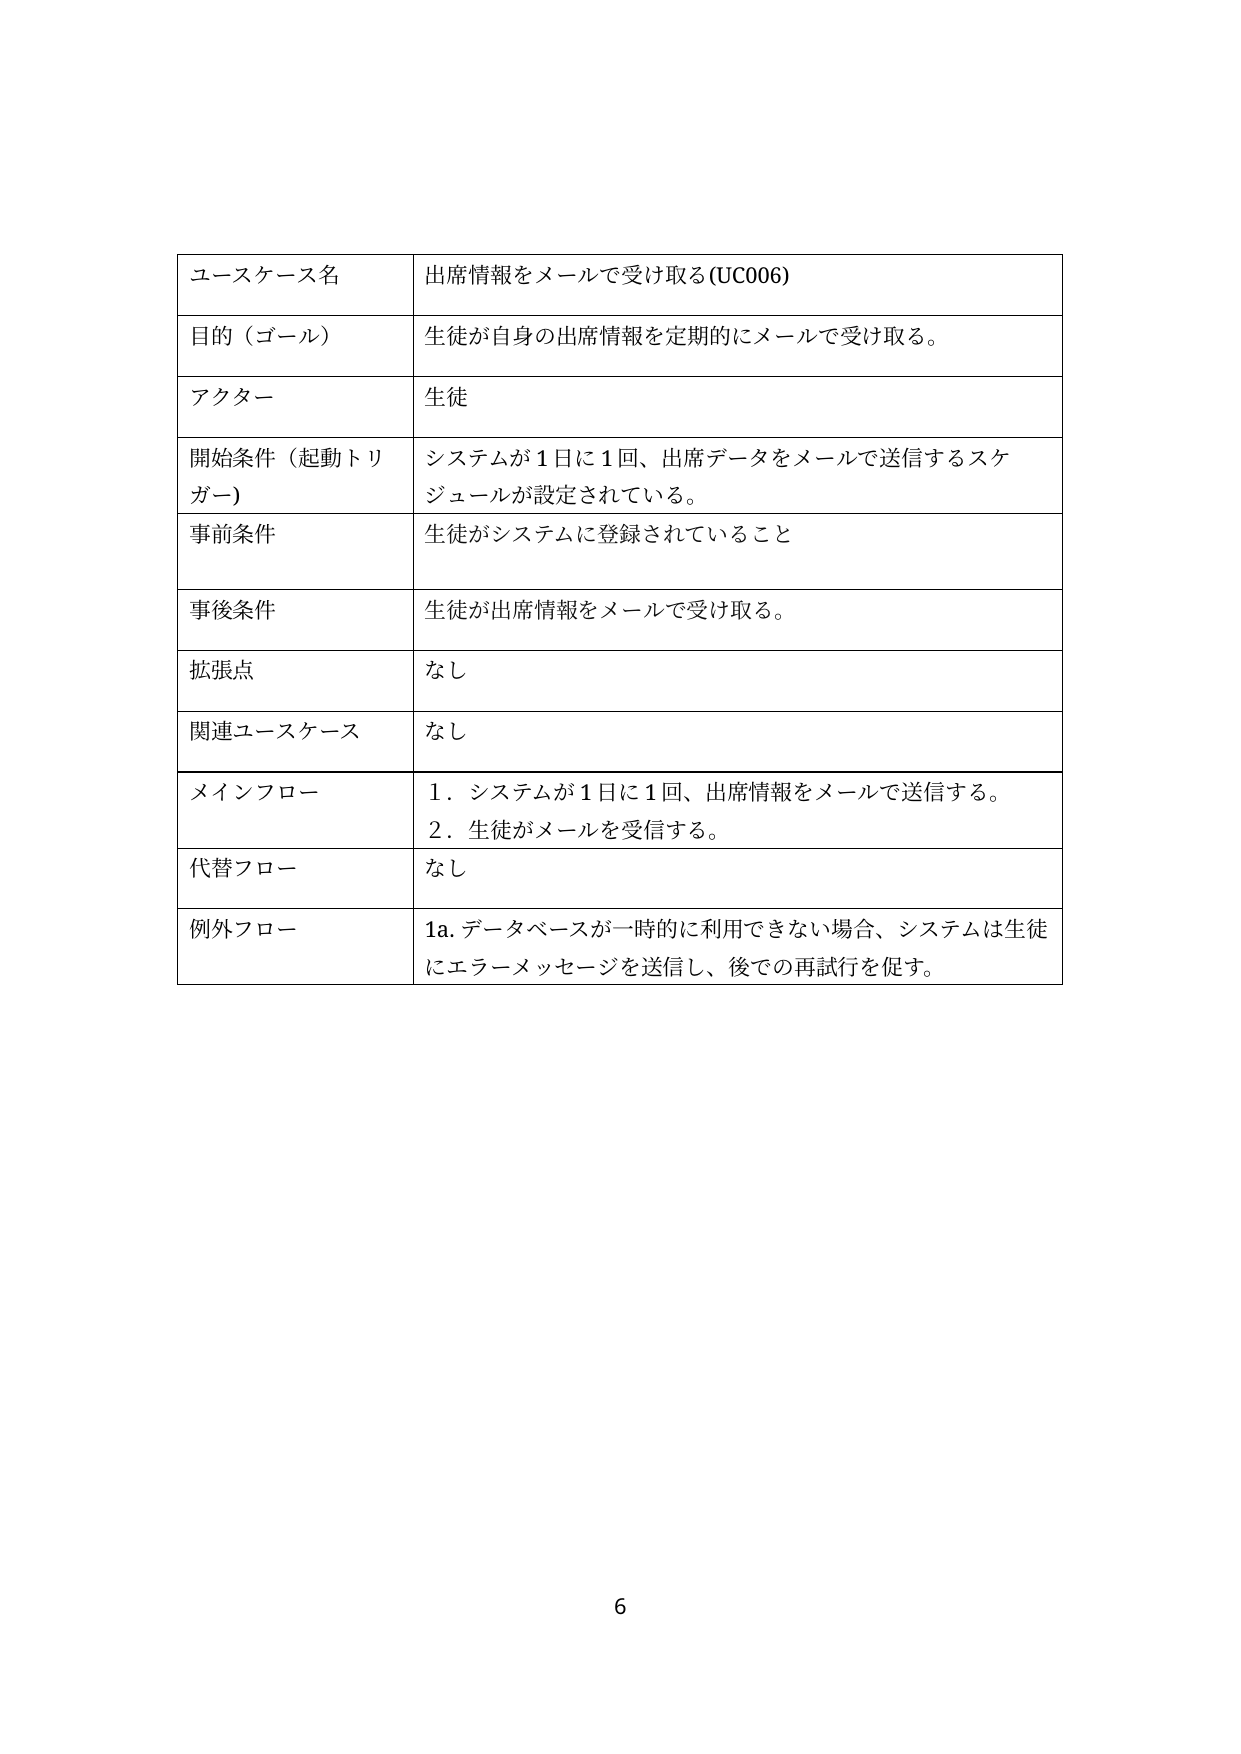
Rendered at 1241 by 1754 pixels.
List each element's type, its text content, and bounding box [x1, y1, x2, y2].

table_cell システムが1日に1回、出席データをメールで送信するスケジュールが設定されている。 [414, 438, 1062, 513]
table_cell なし [414, 712, 1062, 771]
table_header 出席情報をメールで受け取る(UC006) [414, 255, 1062, 315]
table_cell 事後条件 [178, 590, 413, 650]
table_cell 生徒がシステムに登録されていること [414, 514, 1062, 589]
table_cell アクター [178, 377, 413, 437]
table_cell １．システムが1日に1回、出席情報をメールで送信する。 ２．生徒がメールを受信する。 [414, 773, 1062, 847]
table_cell 代替フロー [178, 849, 413, 908]
table_cell 目的（ゴール） [178, 316, 413, 376]
table_cell 生徒が自身の出席情報を定期的にメールで受け取る。 [414, 316, 1062, 376]
table_cell 例外フロー [178, 909, 413, 984]
table_cell 生徒が出席情報をメールで受け取る。 [414, 590, 1062, 650]
table_cell なし [414, 651, 1062, 711]
table_cell 開始条件（起動トリガー) [178, 438, 413, 513]
table_header ユースケース名 [178, 255, 413, 315]
table_cell なし [414, 849, 1062, 908]
table_cell 事前条件 [178, 514, 413, 589]
table_cell 関連ユースケース [178, 712, 413, 771]
table_cell 1a. データベースが一時的に利用できない場合、システムは生徒にエラーメッセージを送信し、後での再試行を促す。 [414, 909, 1062, 984]
table_cell メインフロー [178, 773, 413, 847]
table_cell 生徒 [414, 377, 1062, 437]
table_cell 拡張点 [178, 651, 413, 711]
